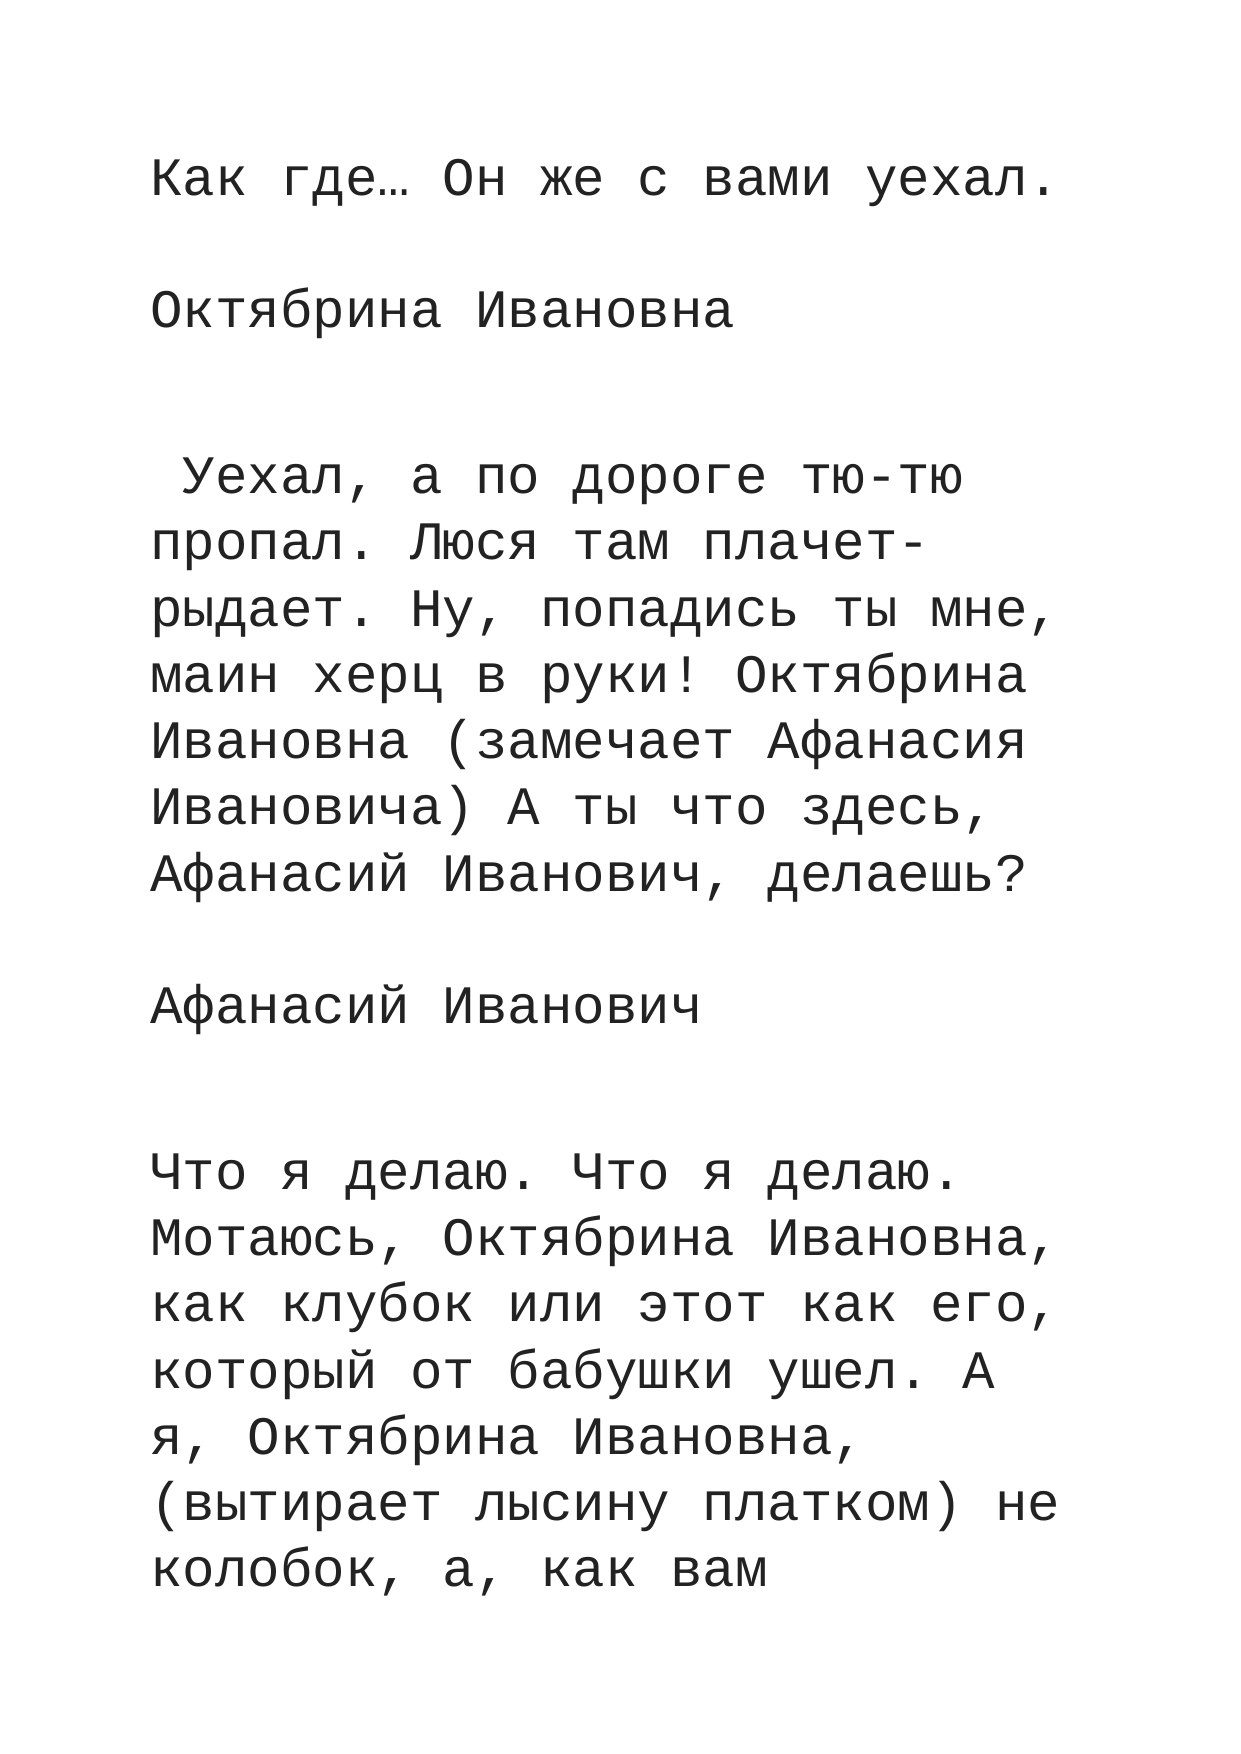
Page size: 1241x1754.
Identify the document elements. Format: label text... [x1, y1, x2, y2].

text Как где… Он же с вами уехал. Октябрина Ивановна [150, 150, 1090, 344]
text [150, 1144, 1090, 1603]
text Уехал, а по дороге тю-тю пропал. Люся там плачет- рыдает. Ну, попадись ты мне, маин херц в руки! Октябрина Ивановна (замечает Афанасия Ивановича) А ты что здесь, Афанасий Иванович, делаешь? Афанасий Иванович [150, 448, 1090, 1040]
